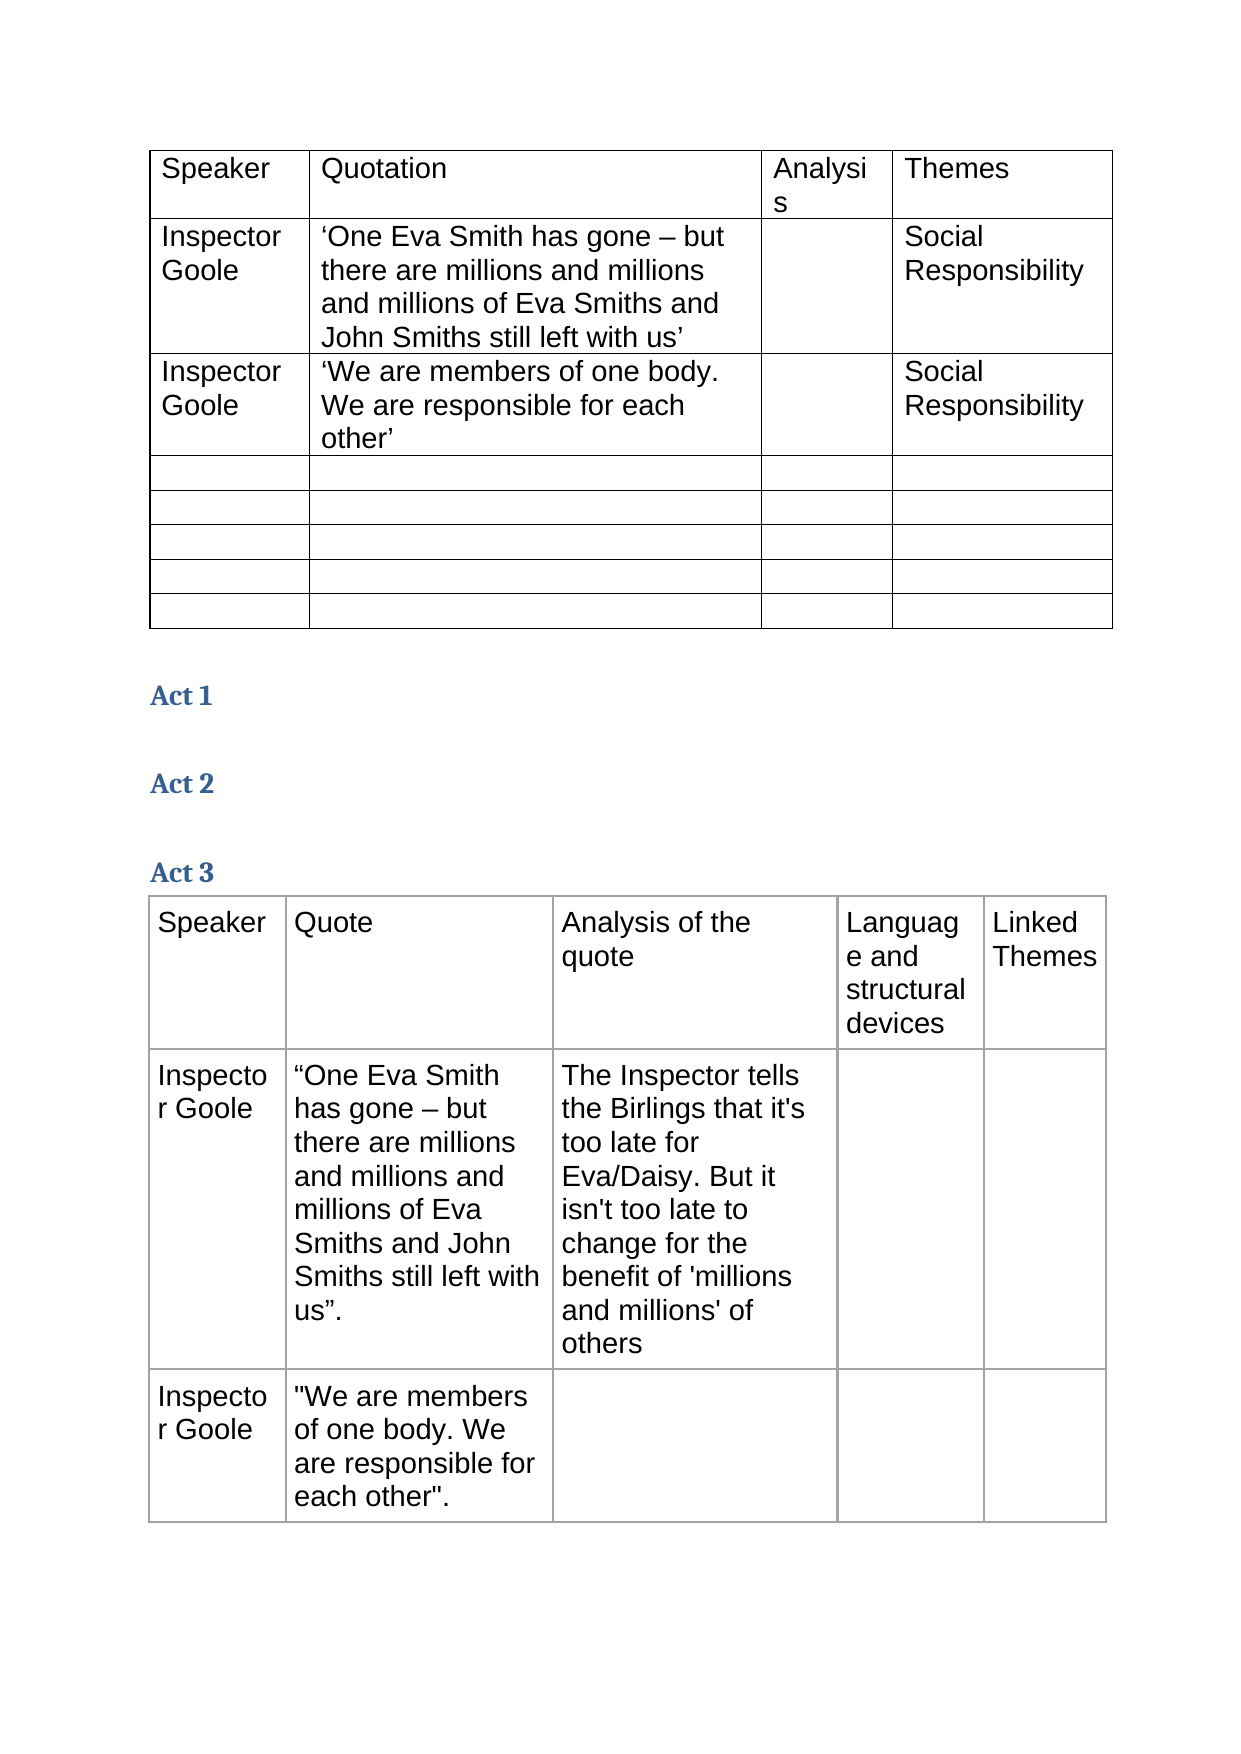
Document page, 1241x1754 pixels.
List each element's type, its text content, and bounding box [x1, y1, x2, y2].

table_cell [310, 594, 761, 628]
table_cell [893, 491, 1112, 524]
table_cell ‘One Eva Smith has gone – but there are millions and millions and millions of Eva Smiths and John Smiths still left with us’ [310, 219, 761, 353]
table_cell [310, 491, 761, 524]
table_cell Inspector Goole [151, 219, 309, 353]
table_cell [151, 560, 309, 593]
table_cell [839, 1050, 983, 1368]
table_cell [762, 594, 892, 628]
table_header Quotation [310, 151, 761, 218]
table_cell [762, 219, 892, 353]
table_cell [762, 560, 892, 593]
table_cell [310, 560, 761, 593]
table_cell [310, 456, 761, 489]
table_cell [893, 456, 1112, 489]
subtitle Act 3 [150, 856, 1090, 889]
table_cell [151, 491, 309, 524]
table_cell [839, 1370, 983, 1521]
table_cell [985, 1050, 1105, 1368]
table_header Language and structural devices [839, 897, 983, 1047]
table_cell "We are members of one body. We are responsible for each other". [287, 1370, 552, 1521]
table_header Speaker [151, 151, 309, 218]
table_cell [762, 491, 892, 524]
table_cell The Inspector tells the Birlings that it's too late for Eva/Daisy. But it isn't too late to change for the benefit of 'millions and millions' of others [554, 1050, 836, 1368]
table_cell [151, 525, 309, 559]
table_header Analysis [762, 151, 892, 218]
table_header Linked Themes [985, 897, 1105, 1047]
table_cell [554, 1370, 836, 1521]
table_header Themes [893, 151, 1112, 218]
table_cell [762, 456, 892, 489]
table_cell “One Eva Smith has gone – but there are millions and millions and millions of Eva Smiths and John Smiths still left with us”. [287, 1050, 552, 1368]
table_cell Inspector Goole [150, 1370, 285, 1521]
table_cell Inspector Goole [150, 1050, 285, 1368]
table_cell [762, 354, 892, 455]
table_cell [151, 594, 309, 628]
table_header Analysis of the quote [554, 897, 836, 1047]
table_cell [893, 560, 1112, 593]
subtitle Act 1 [150, 679, 1090, 712]
table_header Speaker [150, 897, 285, 1047]
table_cell [893, 525, 1112, 559]
table_cell [151, 456, 309, 489]
table_cell [985, 1370, 1105, 1521]
table_cell [762, 525, 892, 559]
table_cell [893, 594, 1112, 628]
table_header Quote [287, 897, 552, 1047]
table_cell [310, 525, 761, 559]
table_cell Inspector Goole [151, 354, 309, 455]
subtitle Act 2 [150, 767, 1090, 801]
table_cell ‘We are members of one body. We are responsible for each other’ [310, 354, 761, 455]
table_cell Social Responsibility [893, 219, 1112, 353]
table_cell Social Responsibility [893, 354, 1112, 455]
